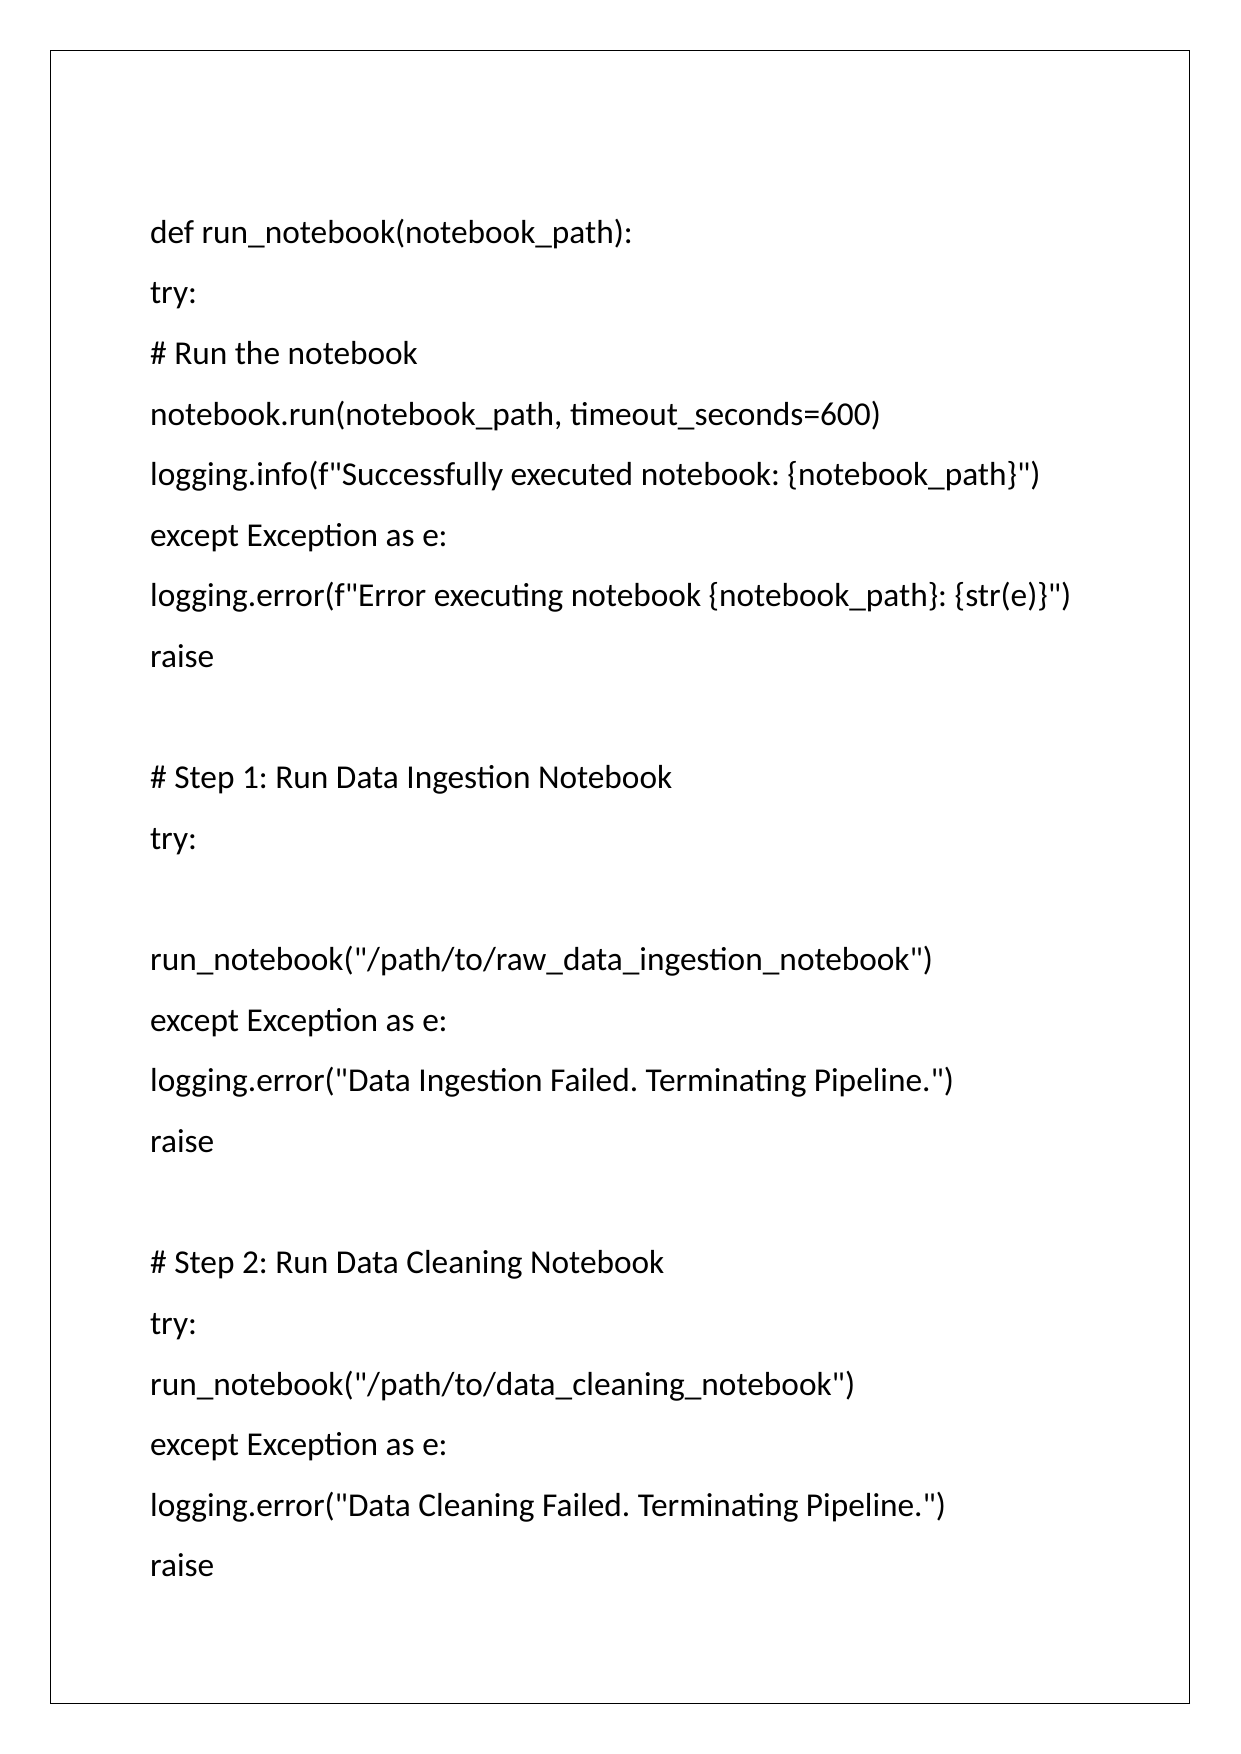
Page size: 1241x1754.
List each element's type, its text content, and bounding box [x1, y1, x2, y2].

text run_notebook("/path/to/raw_data_ingestion_notebook") [150, 938, 1090, 979]
text def run_notebook(notebook_path): [150, 211, 1090, 251]
text except Exception as e: [150, 999, 1090, 1039]
text run_notebook("/path/to/data_cleaning_notebook") [150, 1362, 1090, 1403]
text logging.error("Data Ingestion Failed. Terminating Pipeline.") [150, 1059, 1090, 1100]
text raise [150, 1544, 1090, 1585]
text logging.error(f"Error executing notebook {notebook_path}: {str(e)}") [150, 574, 1090, 615]
text # Step 2: Run Data Cleaning Notebook [150, 1241, 1090, 1282]
text logging.info(f"Successfully executed notebook: {notebook_path}") [150, 453, 1090, 494]
text raise [150, 1120, 1090, 1161]
text try: [150, 271, 1090, 312]
text # Run the notebook [150, 332, 1090, 373]
text notebook.run(notebook_path, timeout_seconds=600) [150, 392, 1090, 433]
text except Exception as e: [150, 514, 1090, 554]
text try: [150, 817, 1090, 858]
text except Exception as e: [150, 1423, 1090, 1464]
text logging.error("Data Cleaning Failed. Terminating Pipeline.") [150, 1484, 1090, 1524]
text # Step 1: Run Data Ingestion Notebook [150, 756, 1090, 797]
text try: [150, 1302, 1090, 1343]
text raise [150, 635, 1090, 676]
